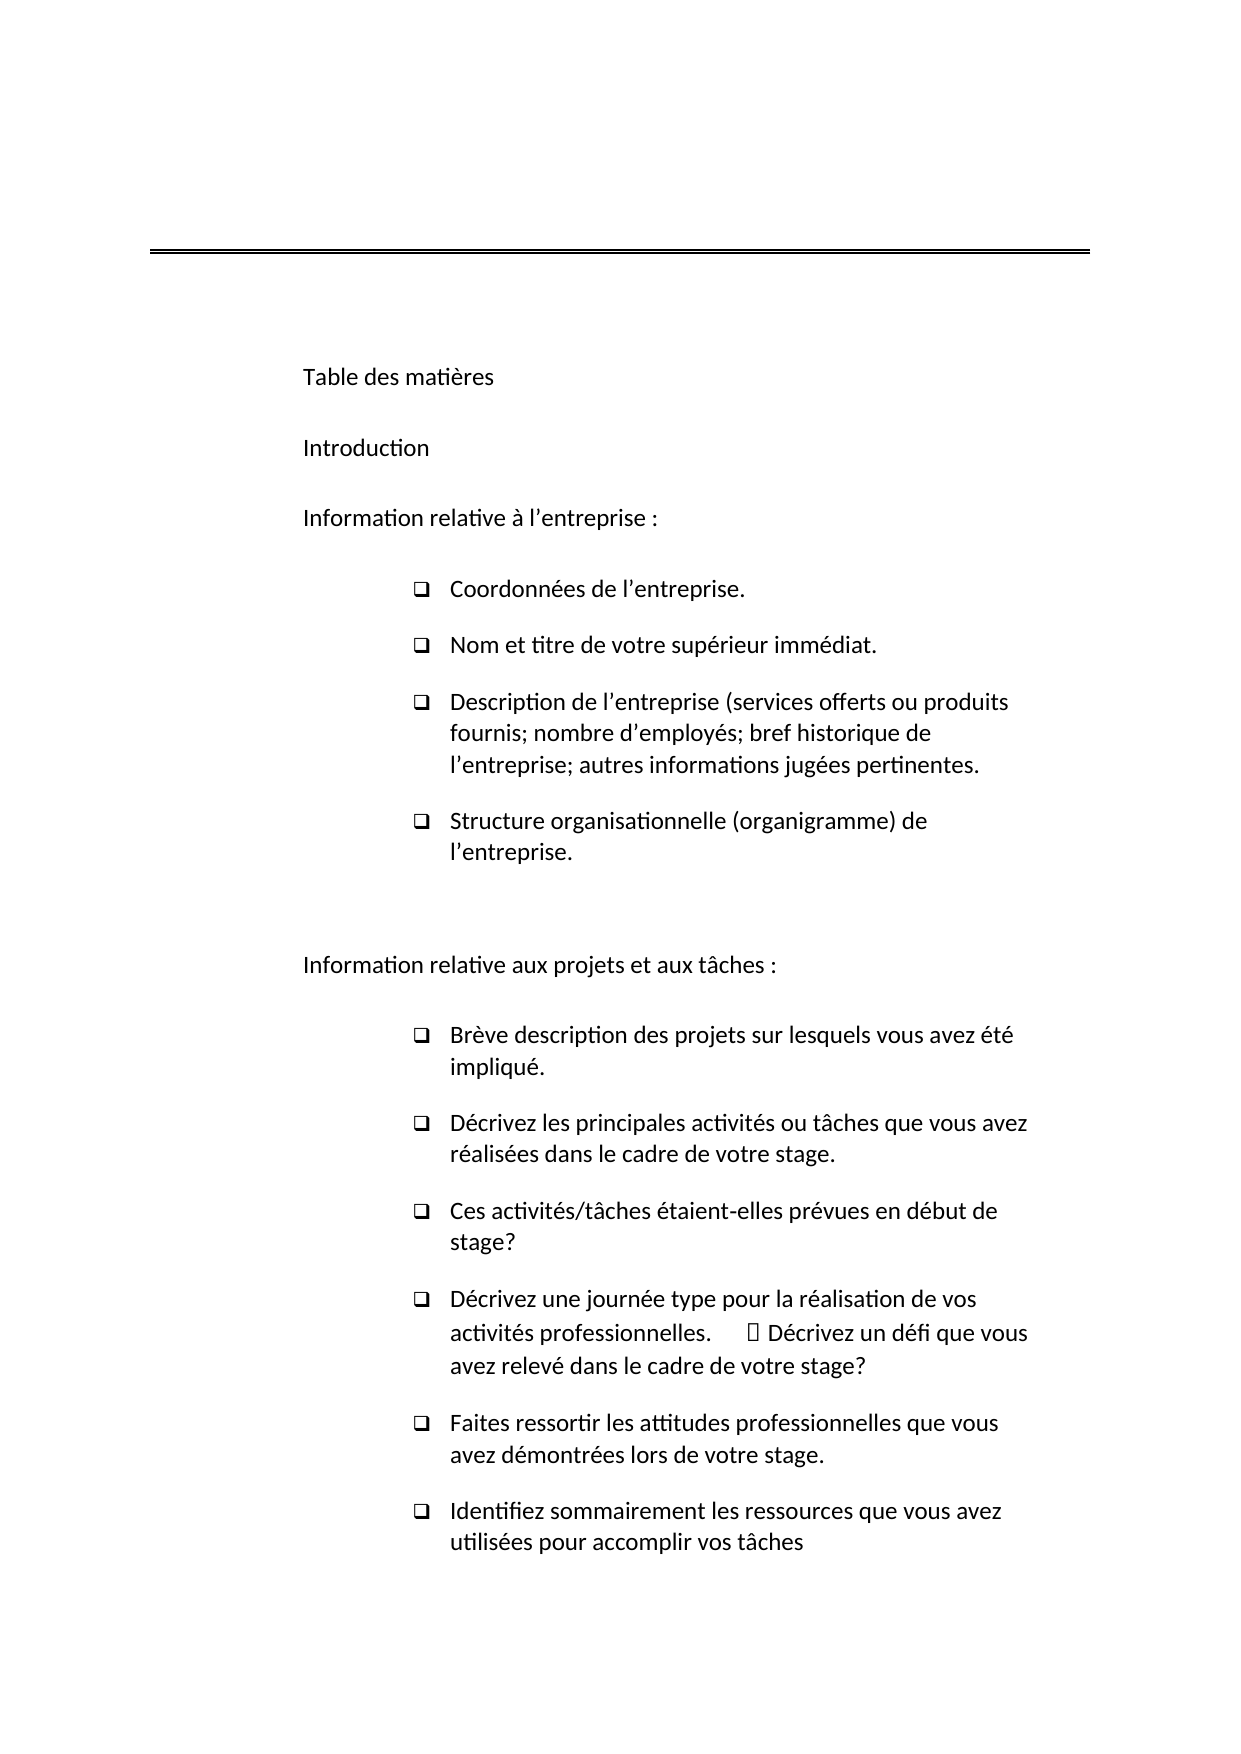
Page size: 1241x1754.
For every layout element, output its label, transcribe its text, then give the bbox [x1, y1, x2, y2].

list Structure organisationnelle (organigramme) de l’entreprise. [412, 805, 1035, 867]
text Table des matières [303, 361, 1035, 392]
text Introduction [303, 432, 1035, 462]
list Faites ressortir les attitudes professionnelles que vous avez démontrées lors de votre stage. [412, 1407, 1035, 1469]
list Coordonnées de l’entreprise. [412, 573, 1035, 604]
list Identifiez sommairement les ressources que vous avez utilisées pour accomplir vos tâches [412, 1495, 1035, 1557]
list Brève description des projets sur lesquels vous avez été impliqué. [412, 1019, 1035, 1081]
list Décrivez les principales activités ou tâches que vous avez réalisées dans le cadre de votre stage. [412, 1107, 1035, 1169]
text Information relative aux projets et aux tâches : [303, 949, 1035, 979]
list Nom et titre de votre supérieur immédiat. [412, 630, 1035, 660]
list Ces activités/tâches étaient‐elles prévues en début de stage? [412, 1195, 1035, 1257]
text Information relative à l’entreprise : [303, 503, 1035, 533]
list Description de l’entreprise (services offerts ou produits fournis; nombre d’employés; bref historique de l’entreprise; autres informations jugées pertinentes. [412, 686, 1035, 779]
list Décrivez une journée type pour la réalisation de vos activités professionnelles.  Décrivez un défi que vous avez relevé dans le cadre de votre stage? [412, 1283, 1035, 1381]
